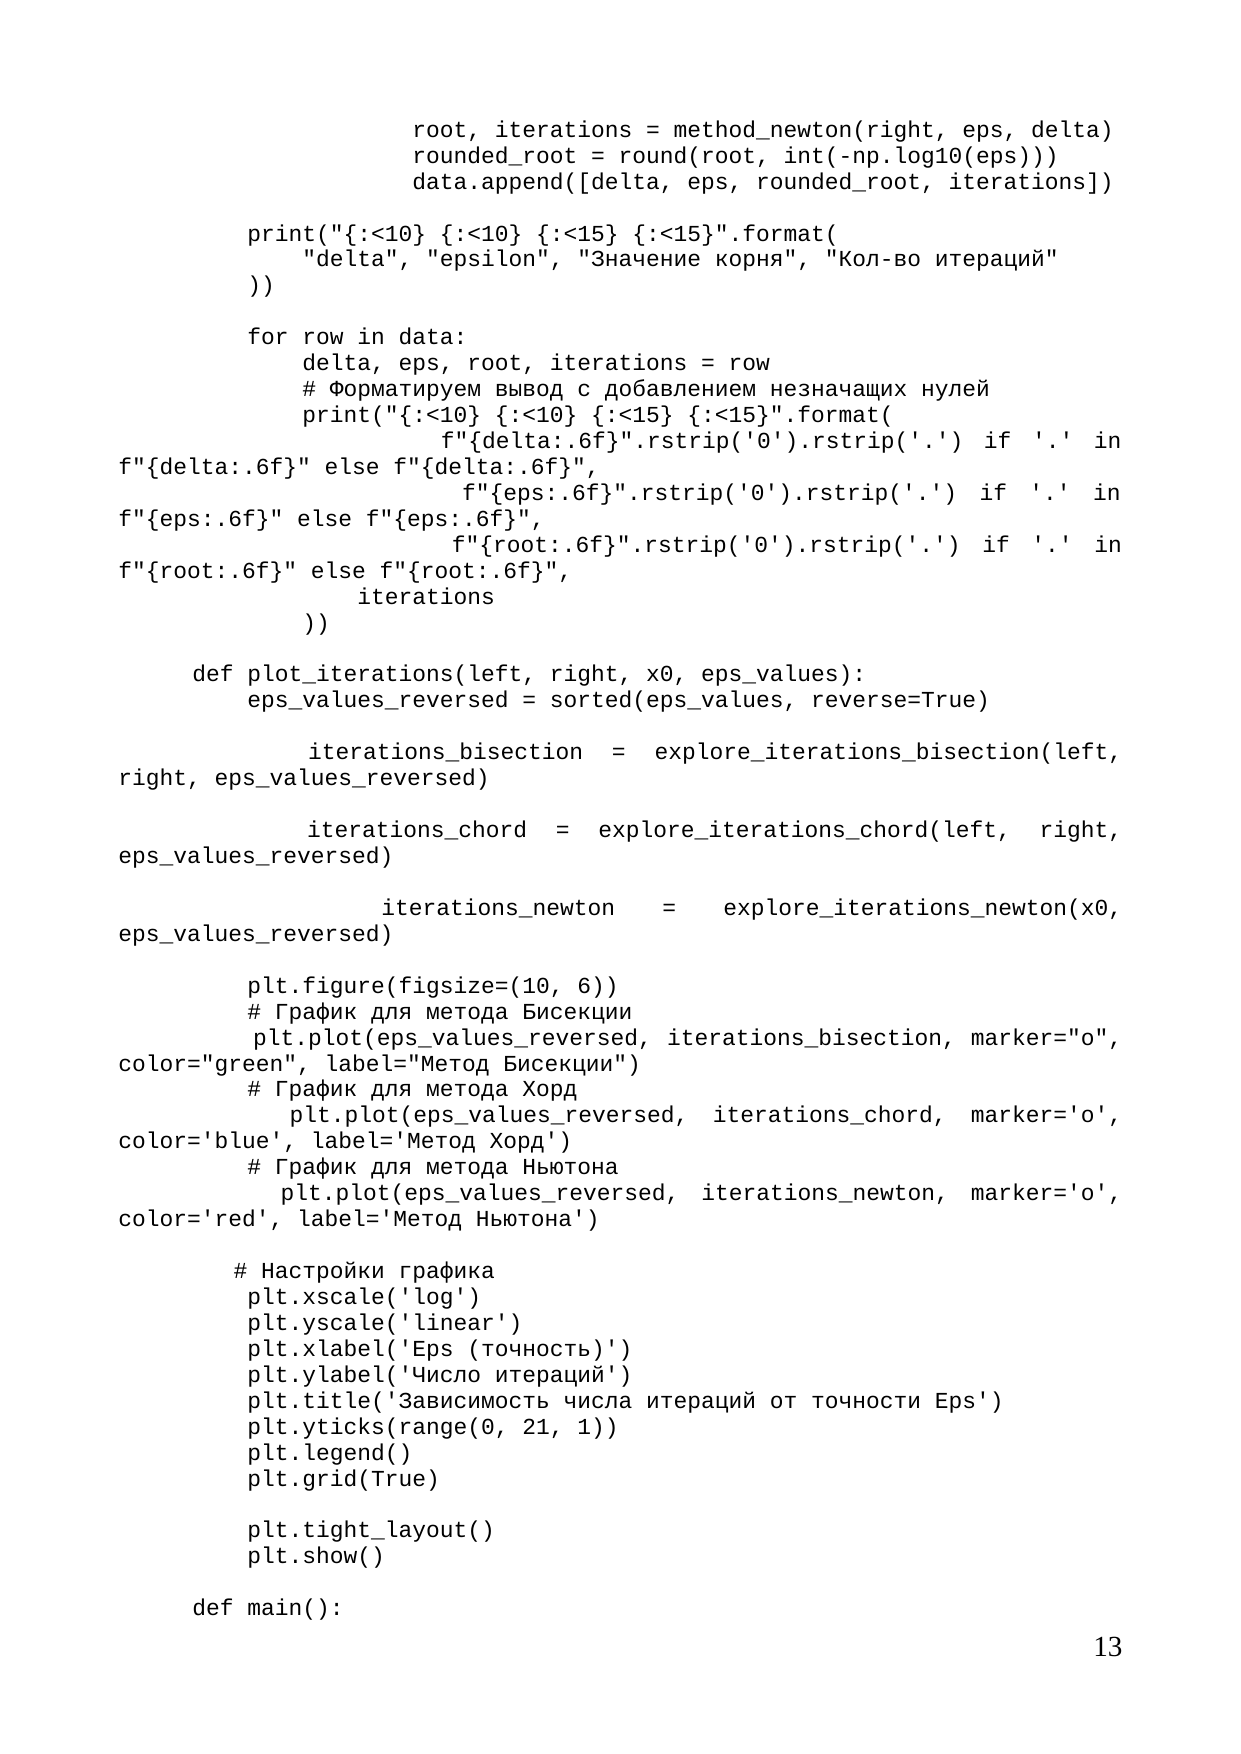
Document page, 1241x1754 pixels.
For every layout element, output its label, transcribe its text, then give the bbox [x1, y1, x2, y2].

text f"{eps:.6f}".rstrip('0').rstrip('.') if '.' in f"{eps:.6f}" else f"{eps:.6f}", [118, 481, 1122, 533]
text iterations_bisection = explore_iterations_bisection(left, right, eps_values_reversed) [118, 741, 1122, 792]
text def plot_iterations(left, right, x0, eps_values): [118, 663, 1122, 689]
text plt.title('Зависимость числа итераций от точности Eps') [118, 1389, 1122, 1415]
text # График для метода Ньютона [118, 1156, 1122, 1182]
text iterations_newton = explore_iterations_newton(x0, eps_values_reversed) [118, 896, 1122, 948]
text delta, eps, root, iterations = row [118, 352, 1122, 377]
text for row in data: [118, 326, 1122, 352]
text plt.legend() [118, 1441, 1122, 1467]
text plt.ylabel('Число итераций') [118, 1363, 1122, 1389]
text # Настройки графика [118, 1259, 1122, 1285]
text eps_values_reversed = sorted(eps_values, reverse=True) [118, 689, 1122, 715]
text plt.yscale('linear') [118, 1311, 1122, 1337]
text data.append([delta, eps, rounded_root, iterations]) [118, 170, 1122, 196]
text plt.xscale('log') [118, 1285, 1122, 1311]
text plt.plot(eps_values_reversed, iterations_bisection, marker="o", color="green", label="Метод Бисекции") [118, 1026, 1122, 1078]
text plt.tight_layout() [118, 1519, 1122, 1545]
text plt.xlabel('Eps (точность)') [118, 1337, 1122, 1363]
text plt.grid(True) [118, 1467, 1122, 1493]
text print("{:<10} {:<10} {:<15} {:<15}".format( [118, 403, 1122, 429]
text f"{delta:.6f}".rstrip('0').rstrip('.') if '.' in f"{delta:.6f}" else f"{delta:.6f}", [118, 429, 1122, 481]
text root, iterations = method_newton(right, eps, delta) [118, 118, 1122, 144]
text plt.show() [118, 1545, 1122, 1571]
text print("{:<10} {:<10} {:<15} {:<15}".format( [118, 222, 1122, 248]
text # Форматируем вывод с добавлением незначащих нулей [118, 377, 1122, 403]
text # График для метода Хорд [118, 1078, 1122, 1104]
text )) [118, 611, 1122, 637]
text f"{root:.6f}".rstrip('0').rstrip('.') if '.' in f"{root:.6f}" else f"{root:.6f}", [118, 533, 1122, 585]
text plt.plot(eps_values_reversed, iterations_newton, marker='o', color='red', label='Метод Ньютона') [118, 1182, 1122, 1233]
text )) [118, 274, 1122, 300]
text def main(): [118, 1597, 1122, 1622]
text iterations [118, 585, 1122, 611]
text iterations_chord = explore_iterations_chord(left, right, eps_values_reversed) [118, 818, 1122, 870]
text plt.plot(eps_values_reversed, iterations_chord, marker='o', color='blue', label='Метод Хорд') [118, 1104, 1122, 1156]
text # График для метода Бисекции [118, 1000, 1122, 1026]
text rounded_root = round(root, int(-np.log10(eps))) [118, 144, 1122, 170]
text plt.figure(figsize=(10, 6)) [118, 974, 1122, 1000]
text "delta", "epsilon", "Значение корня", "Кол-во итераций" [118, 248, 1122, 274]
text plt.yticks(range(0, 21, 1)) [118, 1415, 1122, 1441]
